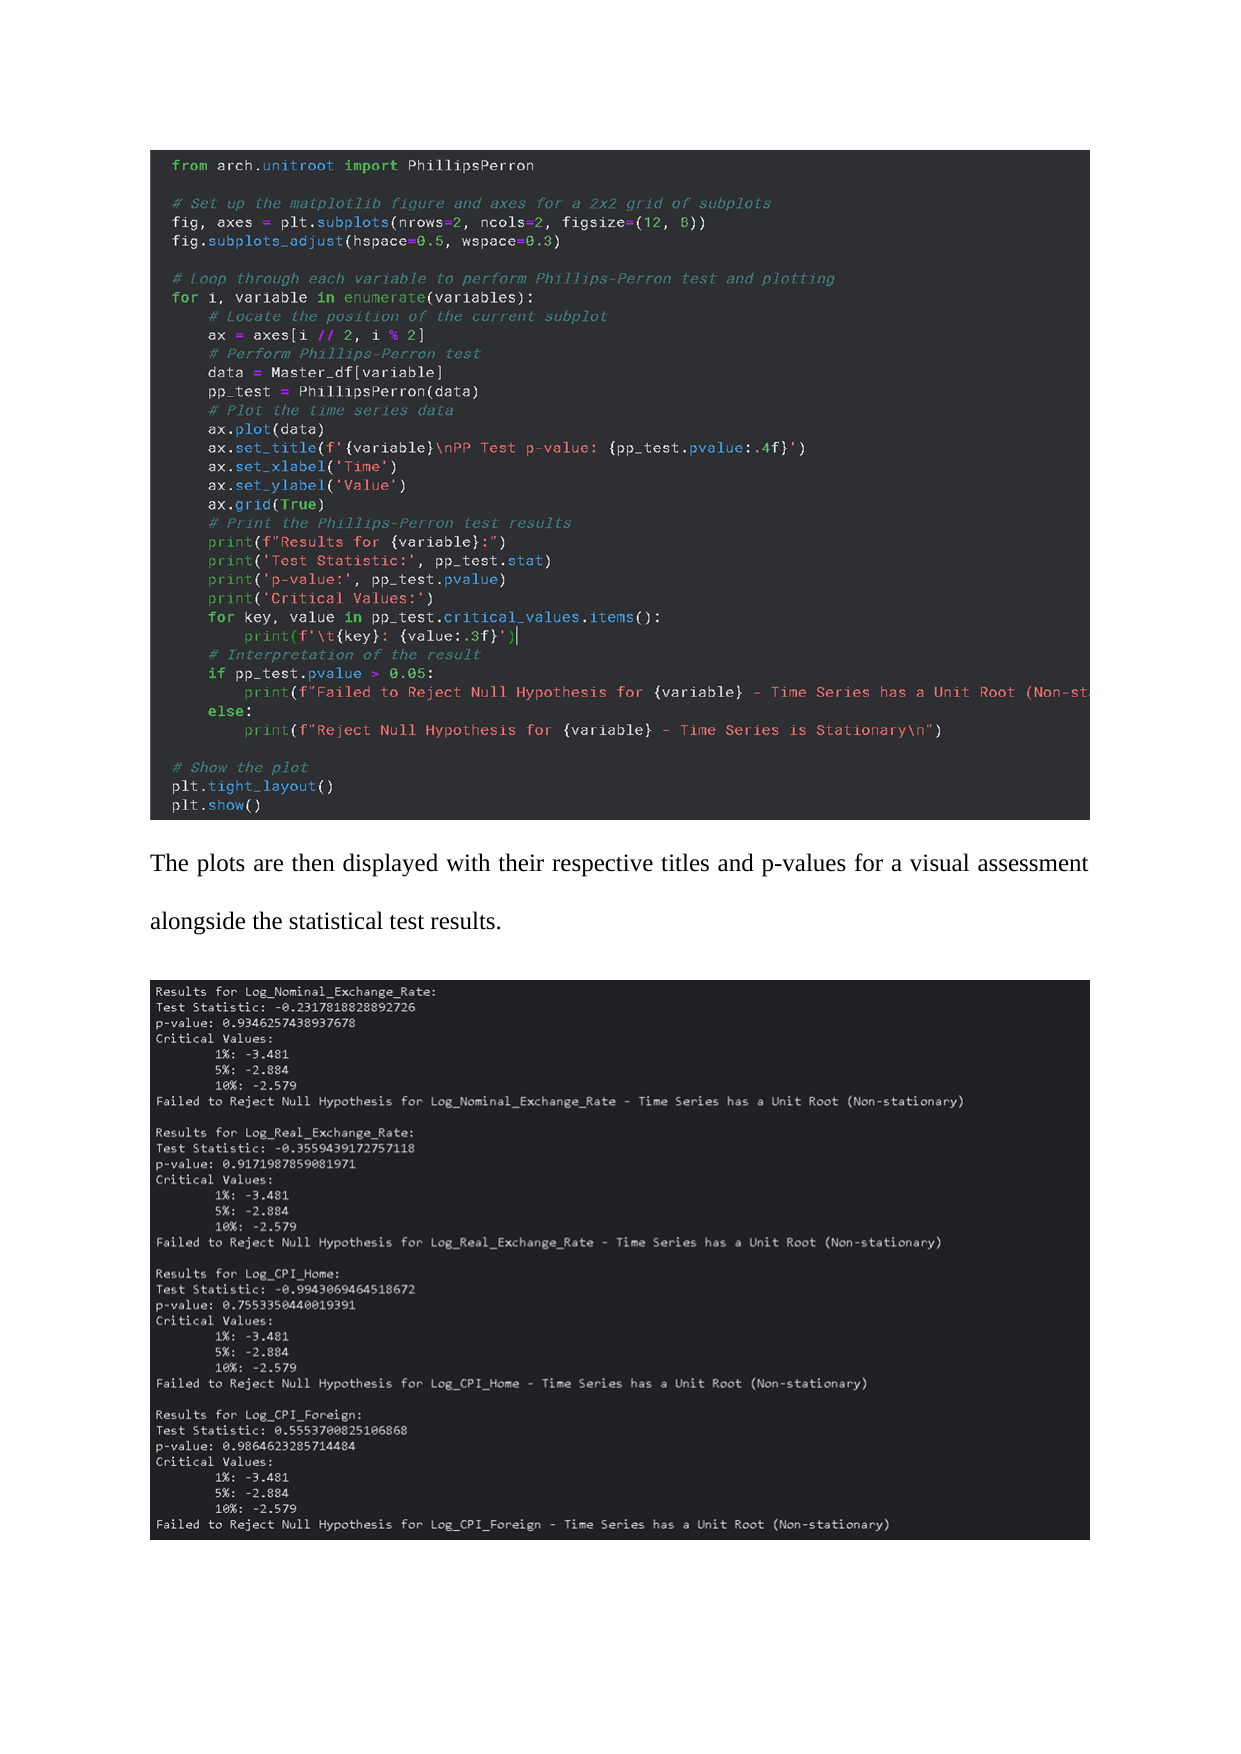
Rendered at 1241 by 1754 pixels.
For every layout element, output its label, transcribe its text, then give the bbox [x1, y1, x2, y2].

text This Python code snippet performs the Phillips-Perron unit root test on a set of time series variables. In the console, the test statistic, p-value, and critical values are printed for each variable, and a conclusion about the stationarity is given based on the p-value: a p-value greater than 0.05 implies failure to reject the null hypothesis, suggesting that the time series is non-stationary, whereas a p-value less than or equal to 0.05 suggests that the time series is stationary. The plots are then displayed with their respective titles and p-values for a visual assessment alongside the statistical test results. [150, 820, 1090, 935]
picture [150, 150, 1090, 820]
picture [150, 980, 1090, 1540]
